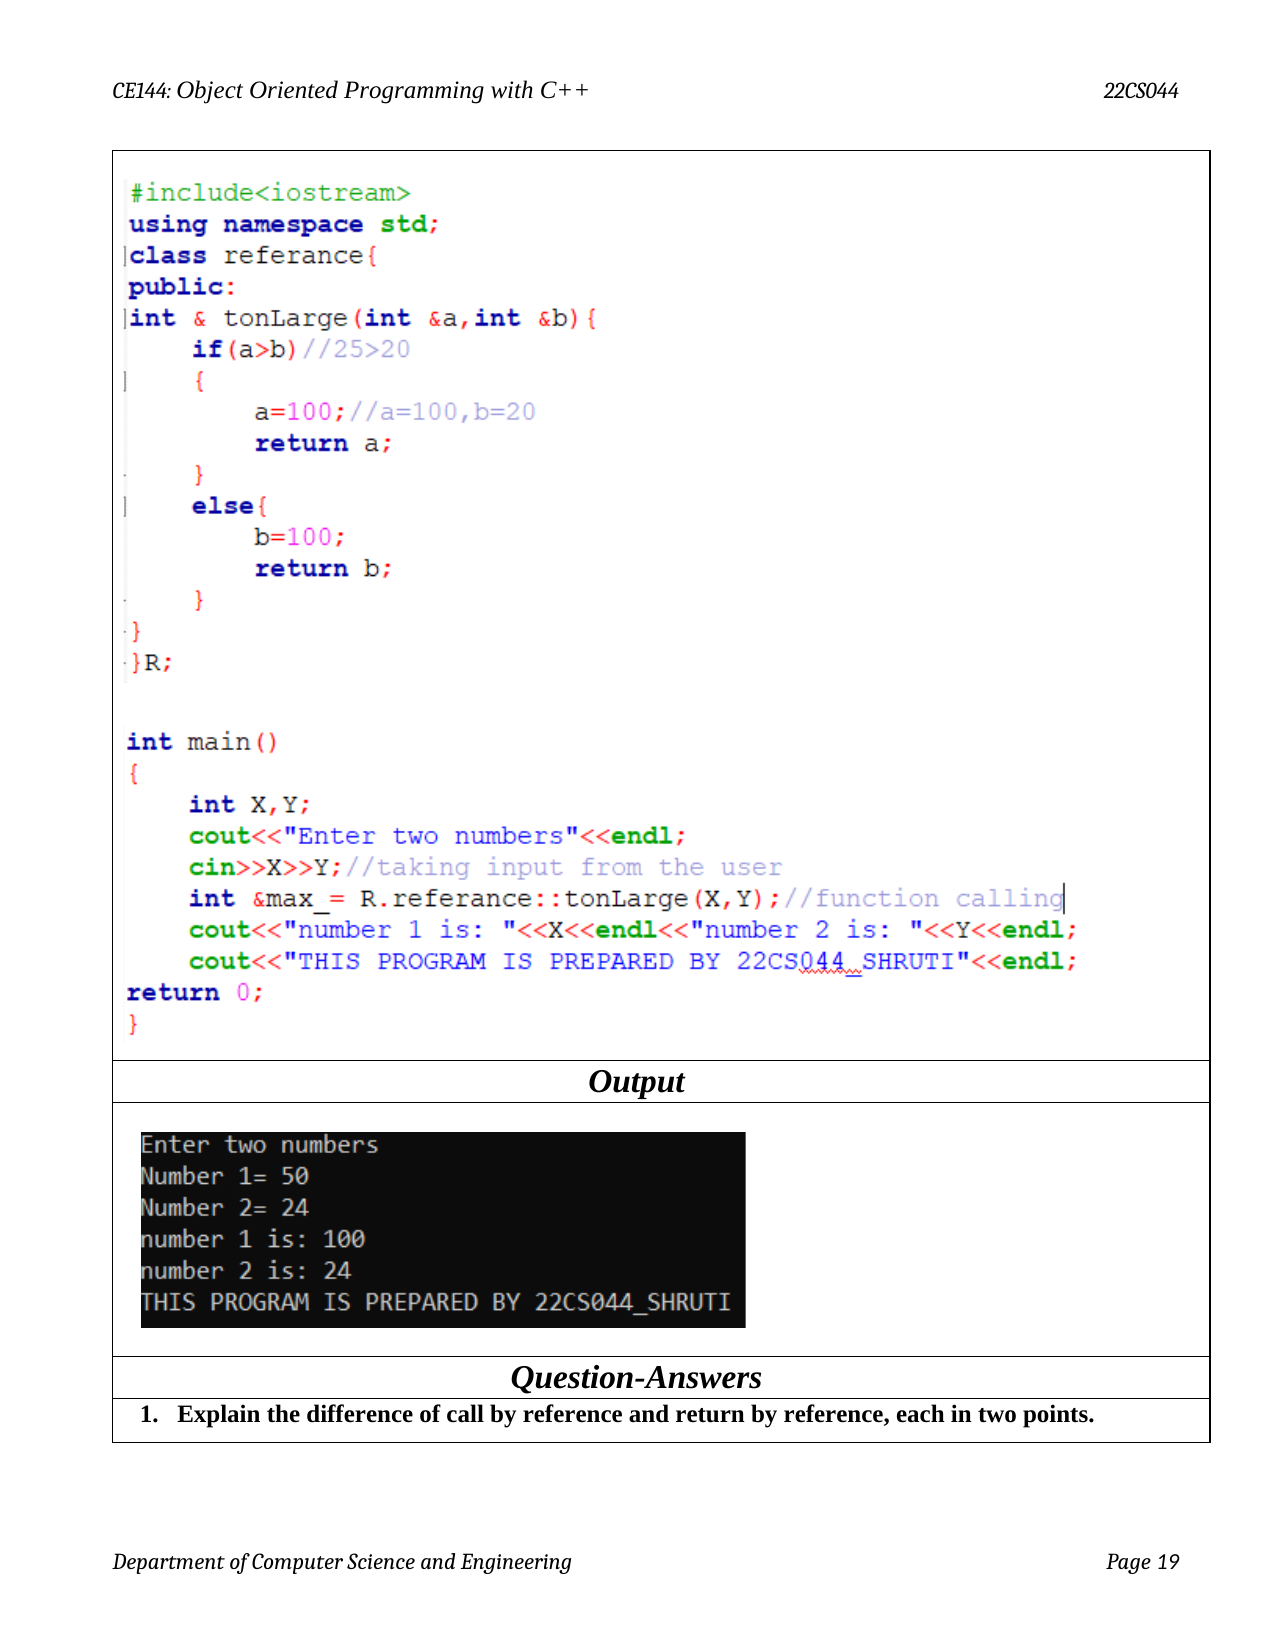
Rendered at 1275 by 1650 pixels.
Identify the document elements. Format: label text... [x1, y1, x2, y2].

table_cell Output [113, 1061, 1209, 1102]
picture [141, 1132, 746, 1328]
table_cell [113, 151, 1209, 1060]
picture [123, 725, 1076, 1046]
table_cell [113, 1103, 1209, 1356]
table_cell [113, 1399, 1209, 1442]
table_cell Question-Answers [113, 1357, 1209, 1398]
picture [123, 179, 609, 683]
